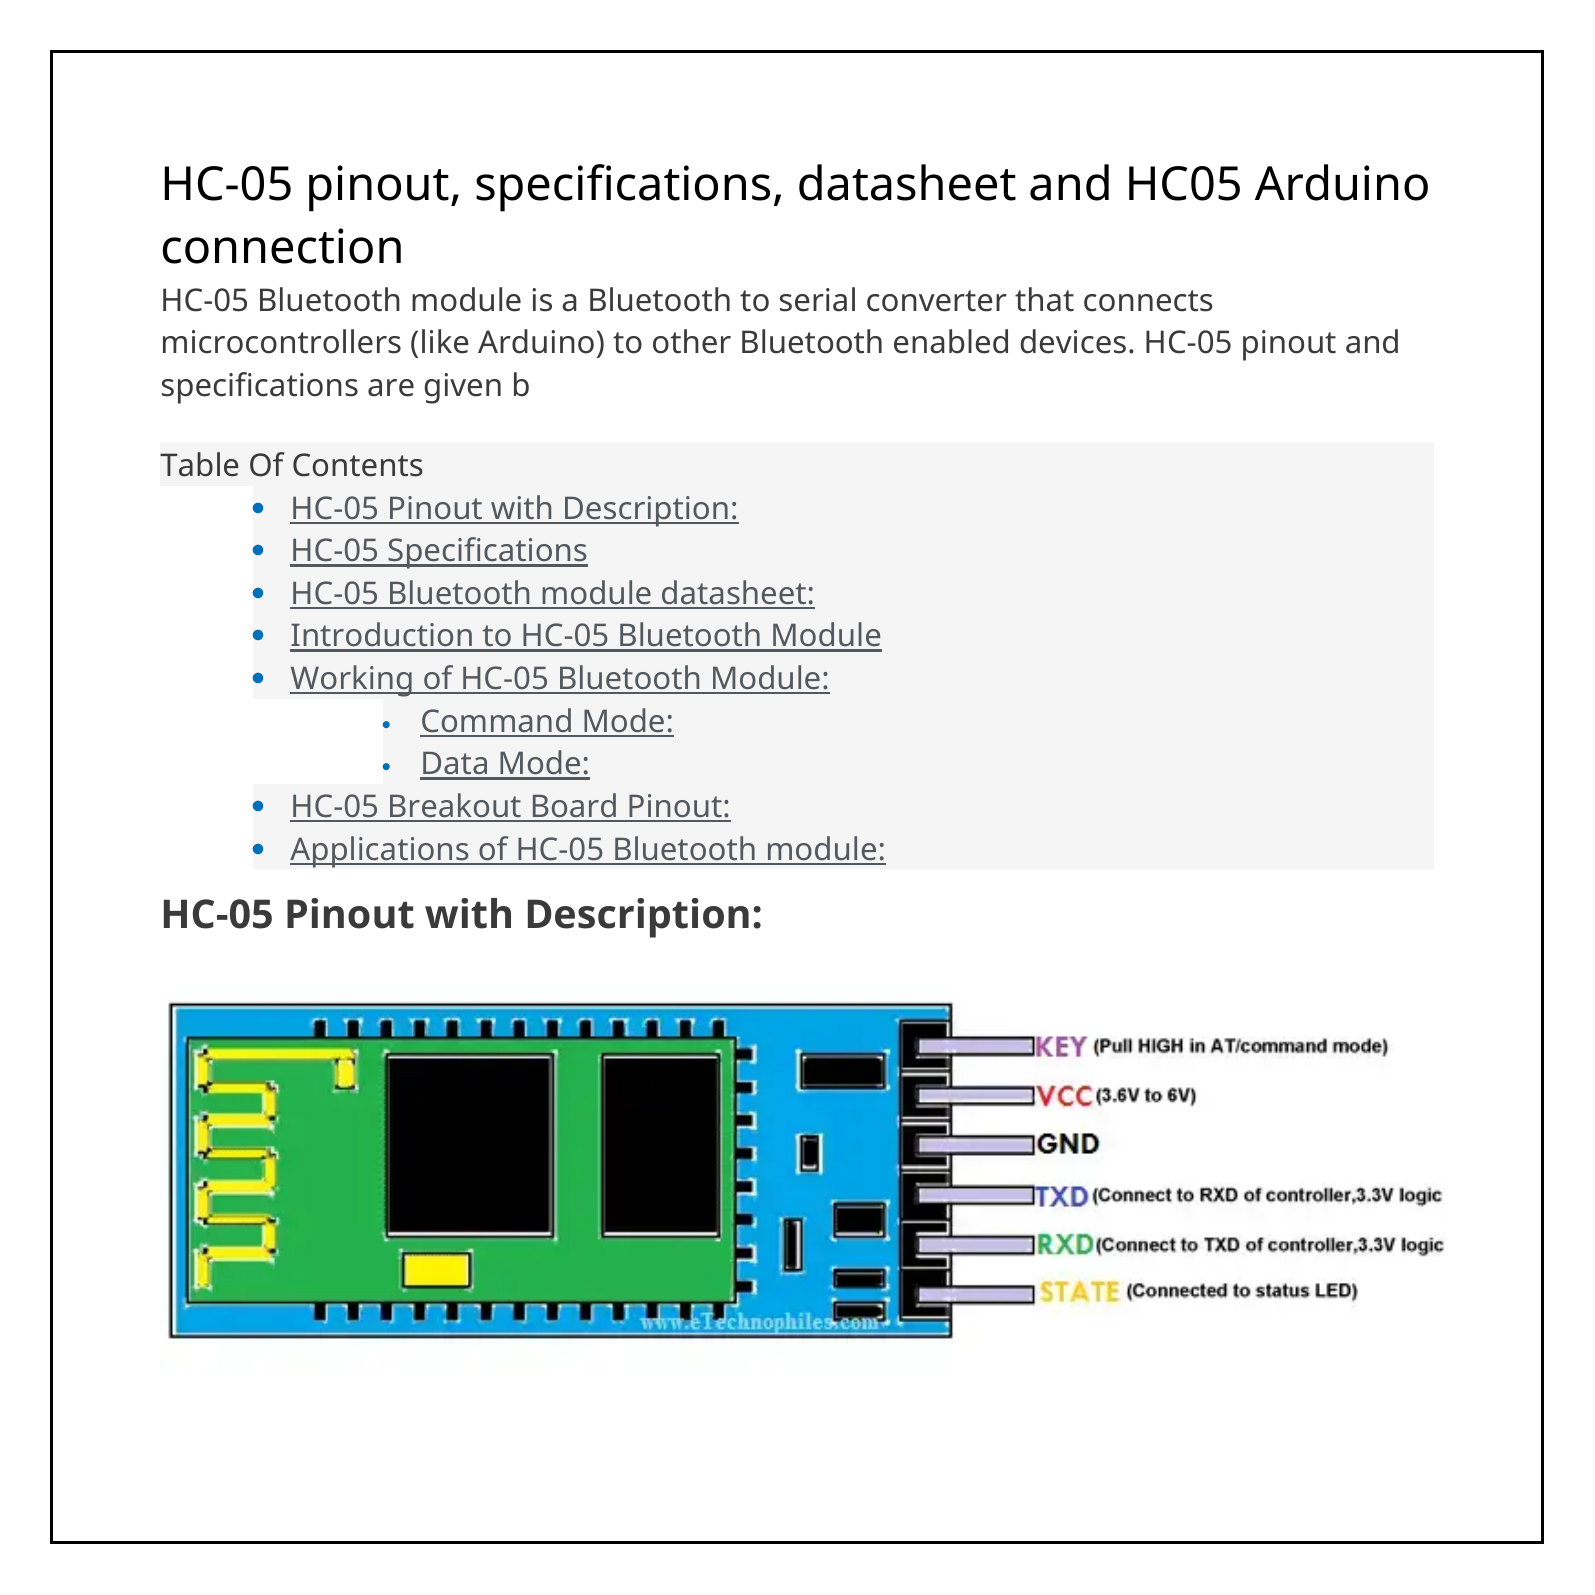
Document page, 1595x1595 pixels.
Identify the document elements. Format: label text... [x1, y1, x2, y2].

text HC-05 pinout, specifications, datasheet and HC05 Arduino connection [160, 150, 1434, 278]
list Working of HC-05 Bluetooth Module: [253, 656, 1434, 699]
text Table Of Contents [160, 443, 1434, 486]
list HC-05 Breakout Board Pinout: [253, 784, 1434, 826]
list Applications of HC-05 Bluetooth module: [253, 826, 1434, 869]
list Data Mode: [383, 741, 1434, 784]
list HC-05 Pinout with Description: [253, 486, 1434, 528]
picture [160, 971, 1455, 1373]
list HC-05 Specifications [253, 528, 1434, 571]
text HC-05 Bluetooth module is a Bluetooth to serial converter that connects microcontrollers (like Arduino) to other Bluetooth enabled devices. HC-05 pinout and specifications are given b [160, 278, 1434, 406]
text HC-05 Pinout with Description: [160, 886, 1434, 940]
list Command Mode: [383, 699, 1434, 741]
list Introduction to HC-05 Bluetooth Module [253, 613, 1434, 656]
list HC-05 Bluetooth module datasheet: [253, 571, 1434, 613]
